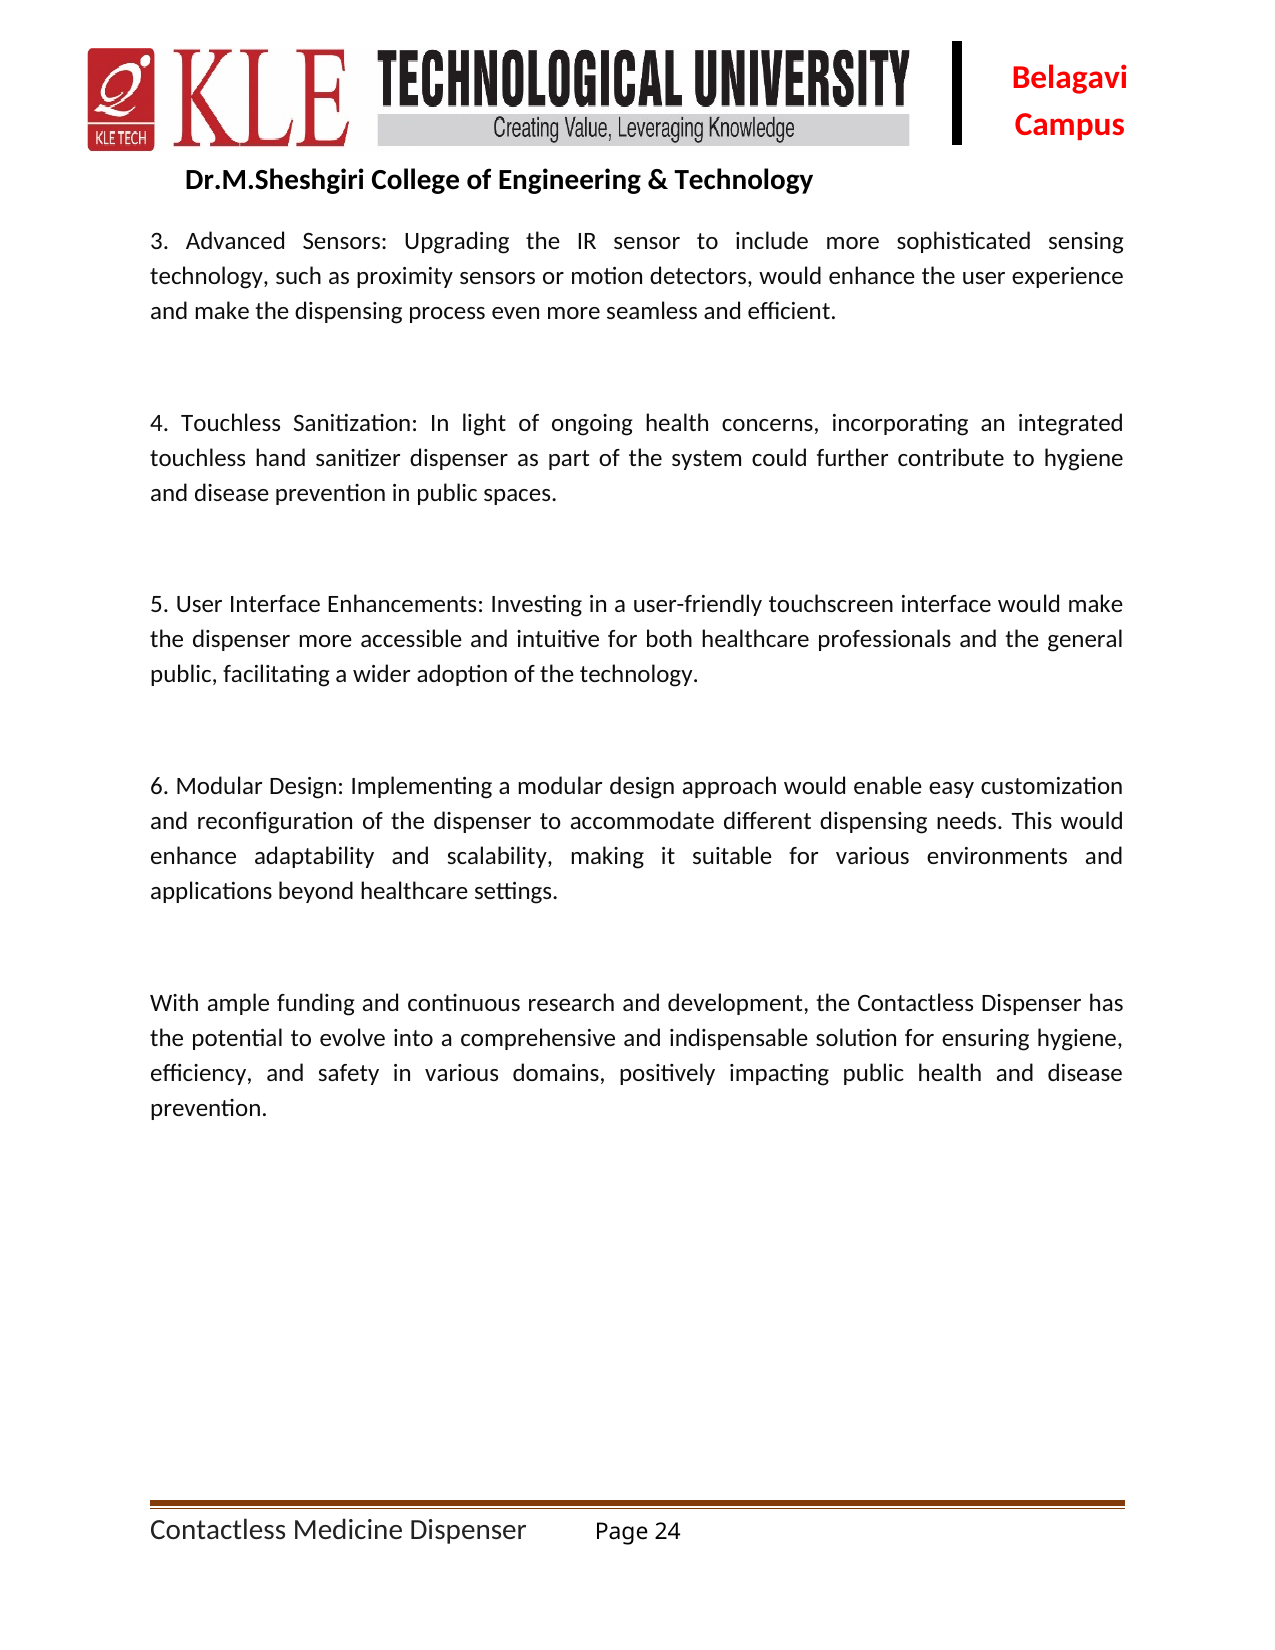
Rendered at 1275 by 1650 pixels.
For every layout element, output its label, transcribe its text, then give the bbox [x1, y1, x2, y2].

text 3. Advanced Sensors: Upgrading the IR sensor to include more sophisticated sensing technology, such as proximity sensors or motion detectors, would enhance the user experience and make the dispensing process even more seamless and efficient. [150, 225, 1125, 326]
text 5. User Interface Enhancements: Investing in a user-friendly touchscreen interface would make the dispenser more accessible and intuitive for both healthcare professionals and the general public, facilitating a wider adoption of the technology. [150, 588, 1125, 689]
picture [87, 48, 910, 152]
text 6. Modular Design: Implementing a modular design approach would enable easy customization and reconfiguration of the dispenser to accommodate different dispensing needs. This would enhance adaptability and scalability, making it suitable for various environments and applications beyond healthcare settings. [150, 770, 1125, 906]
text 4. Touchless Sanitization: In light of ongoing health concerns, incorporating an integrated touchless hand sanitizer dispenser as part of the system could further contribute to hygiene and disease prevention in public spaces. [150, 407, 1125, 507]
text With ample funding and continuous research and development, the Contactless Dispenser has the potential to evolve into a comprehensive and indispensable solution for ensuring hygiene, efficiency, and safety in various domains, positively impacting public health and disease prevention. [150, 987, 1125, 1122]
